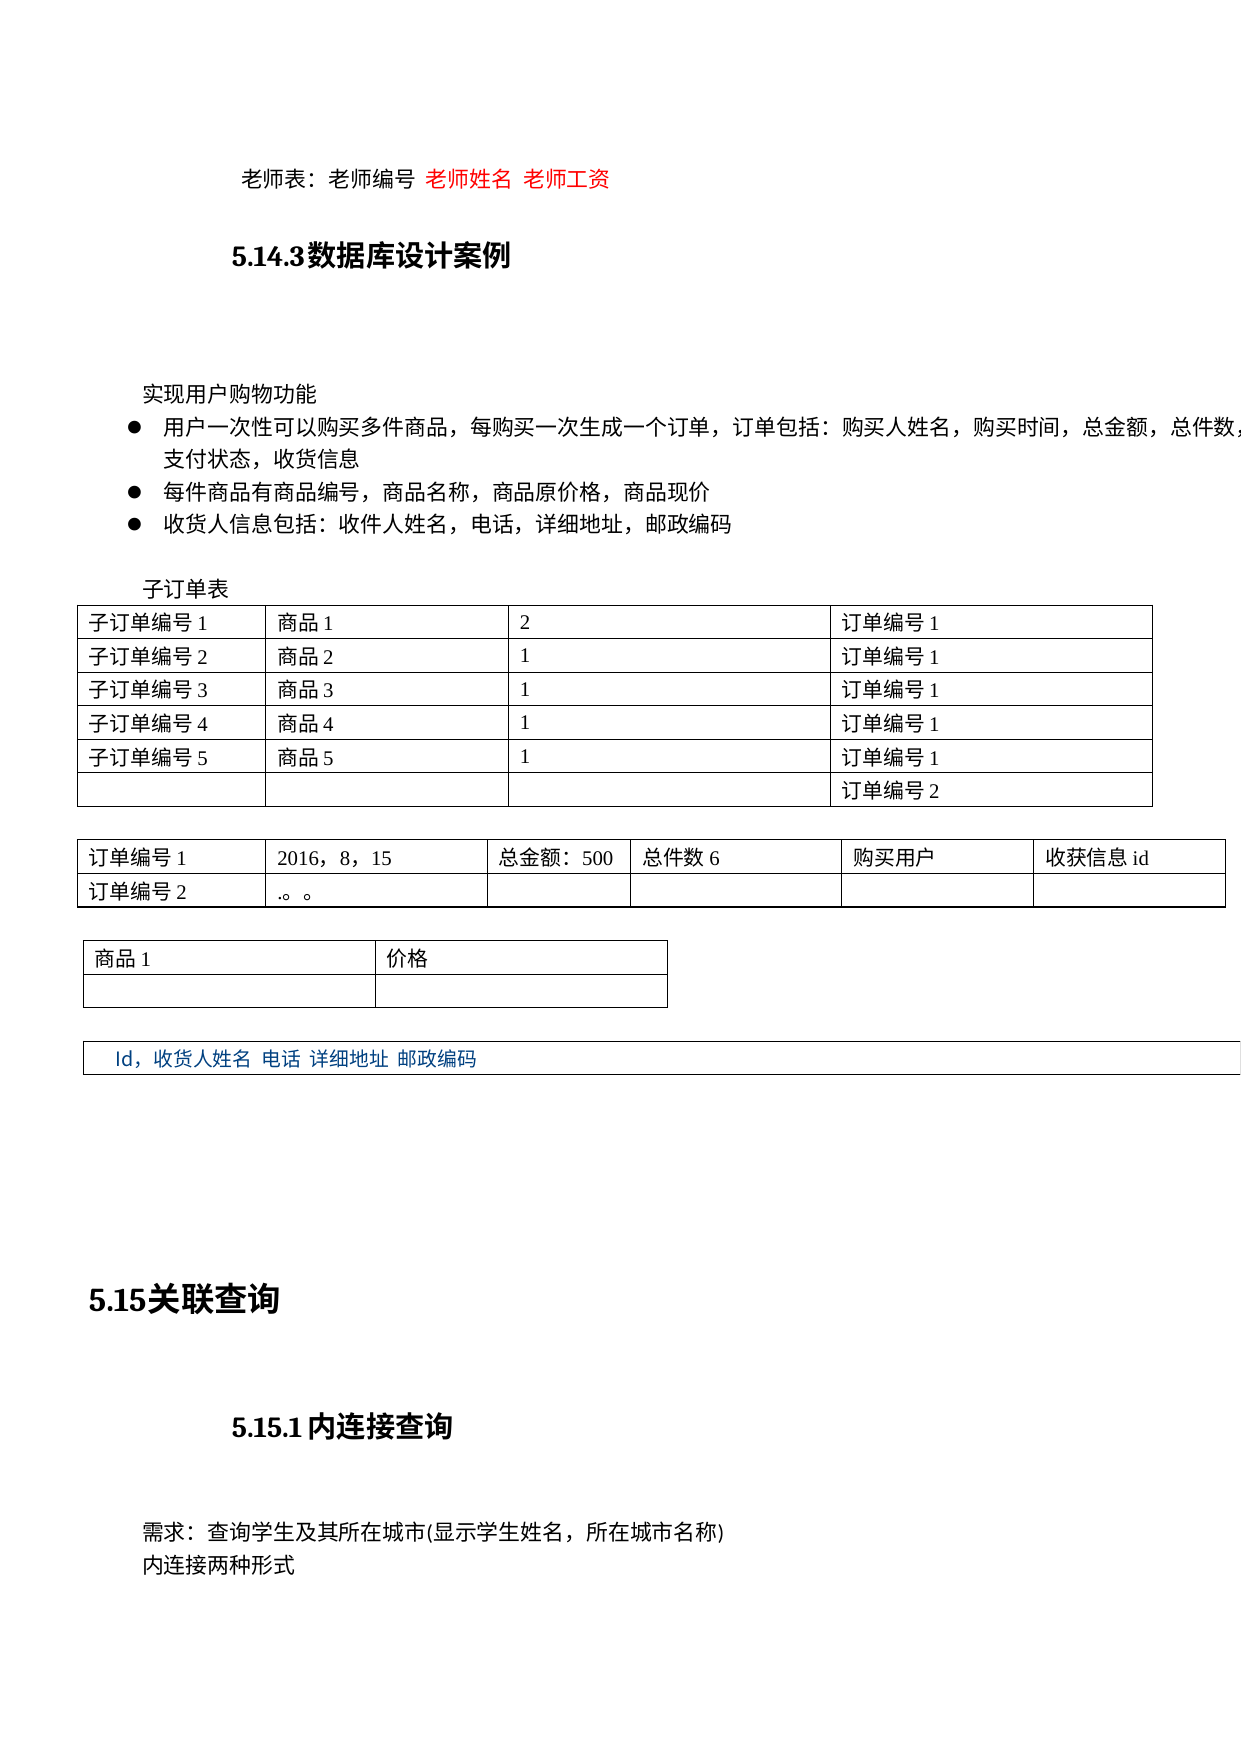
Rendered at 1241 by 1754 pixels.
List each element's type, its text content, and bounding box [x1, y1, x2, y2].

subtitle 内连接查询 [184, 1392, 1218, 1457]
table_header 总金额：500 [488, 840, 630, 873]
table_cell [376, 975, 667, 1007]
table_cell 订单编号1 [831, 673, 1152, 705]
table_cell [509, 773, 830, 806]
table_header 总件数 6 [631, 840, 841, 873]
table_cell 1 [509, 706, 830, 739]
table_cell 子订单编号2 [78, 639, 265, 672]
table_cell 订单编号1 [831, 706, 1152, 739]
table_header 商品1 [84, 941, 375, 973]
list 收货人信息包括：收件人姓名，电话，详细地址，邮政编码 [126, 507, 1240, 539]
table_header 订单编号1 [831, 606, 1152, 638]
table_cell 子订单编号3 [78, 673, 265, 705]
table_cell .。。 [266, 874, 487, 906]
table_header Id，收货人姓名 电话 详细地址 邮政编码 [84, 1042, 1240, 1074]
text 老师表：老师编号 老师姓名 老师工资 [94, 162, 1240, 194]
table_header 子订单编号1 [78, 606, 265, 638]
table_cell 订单编号2 [831, 773, 1152, 806]
table_header 价格 [376, 941, 667, 973]
table_cell [78, 773, 265, 806]
table_header 订单编号1 [78, 840, 265, 873]
table_cell [1034, 874, 1225, 906]
text 实现用户购物功能 [94, 377, 1240, 409]
table_cell 子订单编号4 [78, 706, 265, 739]
table_cell 商品4 [266, 706, 508, 739]
text 需求：查询学生及其所在城市(显示学生姓名，所在城市名称) [94, 1515, 1240, 1547]
list 用户一次性可以购买多件商品，每购买一次生成一个订单，订单包括：购买人姓名，购买时间，总金额，总件数，支付状态，收货信息 [126, 409, 1240, 474]
table_cell 1 [509, 639, 830, 672]
table_header 商品1 [266, 606, 508, 638]
table_cell [842, 874, 1033, 906]
text 内连接两种形式 [94, 1547, 1240, 1580]
table_header 收获信息id [1034, 840, 1225, 873]
table_cell 1 [509, 740, 830, 772]
text 子订单表 [94, 572, 1240, 604]
table_header 2 [509, 606, 830, 638]
table_cell 商品2 [266, 639, 508, 672]
list 每件商品有商品编号，商品名称，商品原价格，商品现价 [126, 474, 1240, 507]
table_cell 订单编号2 [78, 874, 265, 906]
table_cell [84, 975, 375, 1007]
table_cell [266, 773, 508, 806]
table_cell 商品3 [266, 673, 508, 705]
subtitle 关联查询 [89, 1265, 1240, 1330]
table_cell 子订单编号5 [78, 740, 265, 772]
subtitle 数据库设计案例 [184, 222, 1218, 287]
table_header 购买用户 [842, 840, 1033, 873]
table_header 2016，8，15 [266, 840, 487, 873]
table_cell [488, 874, 630, 906]
table_cell 商品5 [266, 740, 508, 772]
table_cell 1 [509, 673, 830, 705]
table_cell [631, 874, 841, 906]
table_cell 订单编号1 [831, 740, 1152, 772]
table_cell 订单编号1 [831, 639, 1152, 672]
